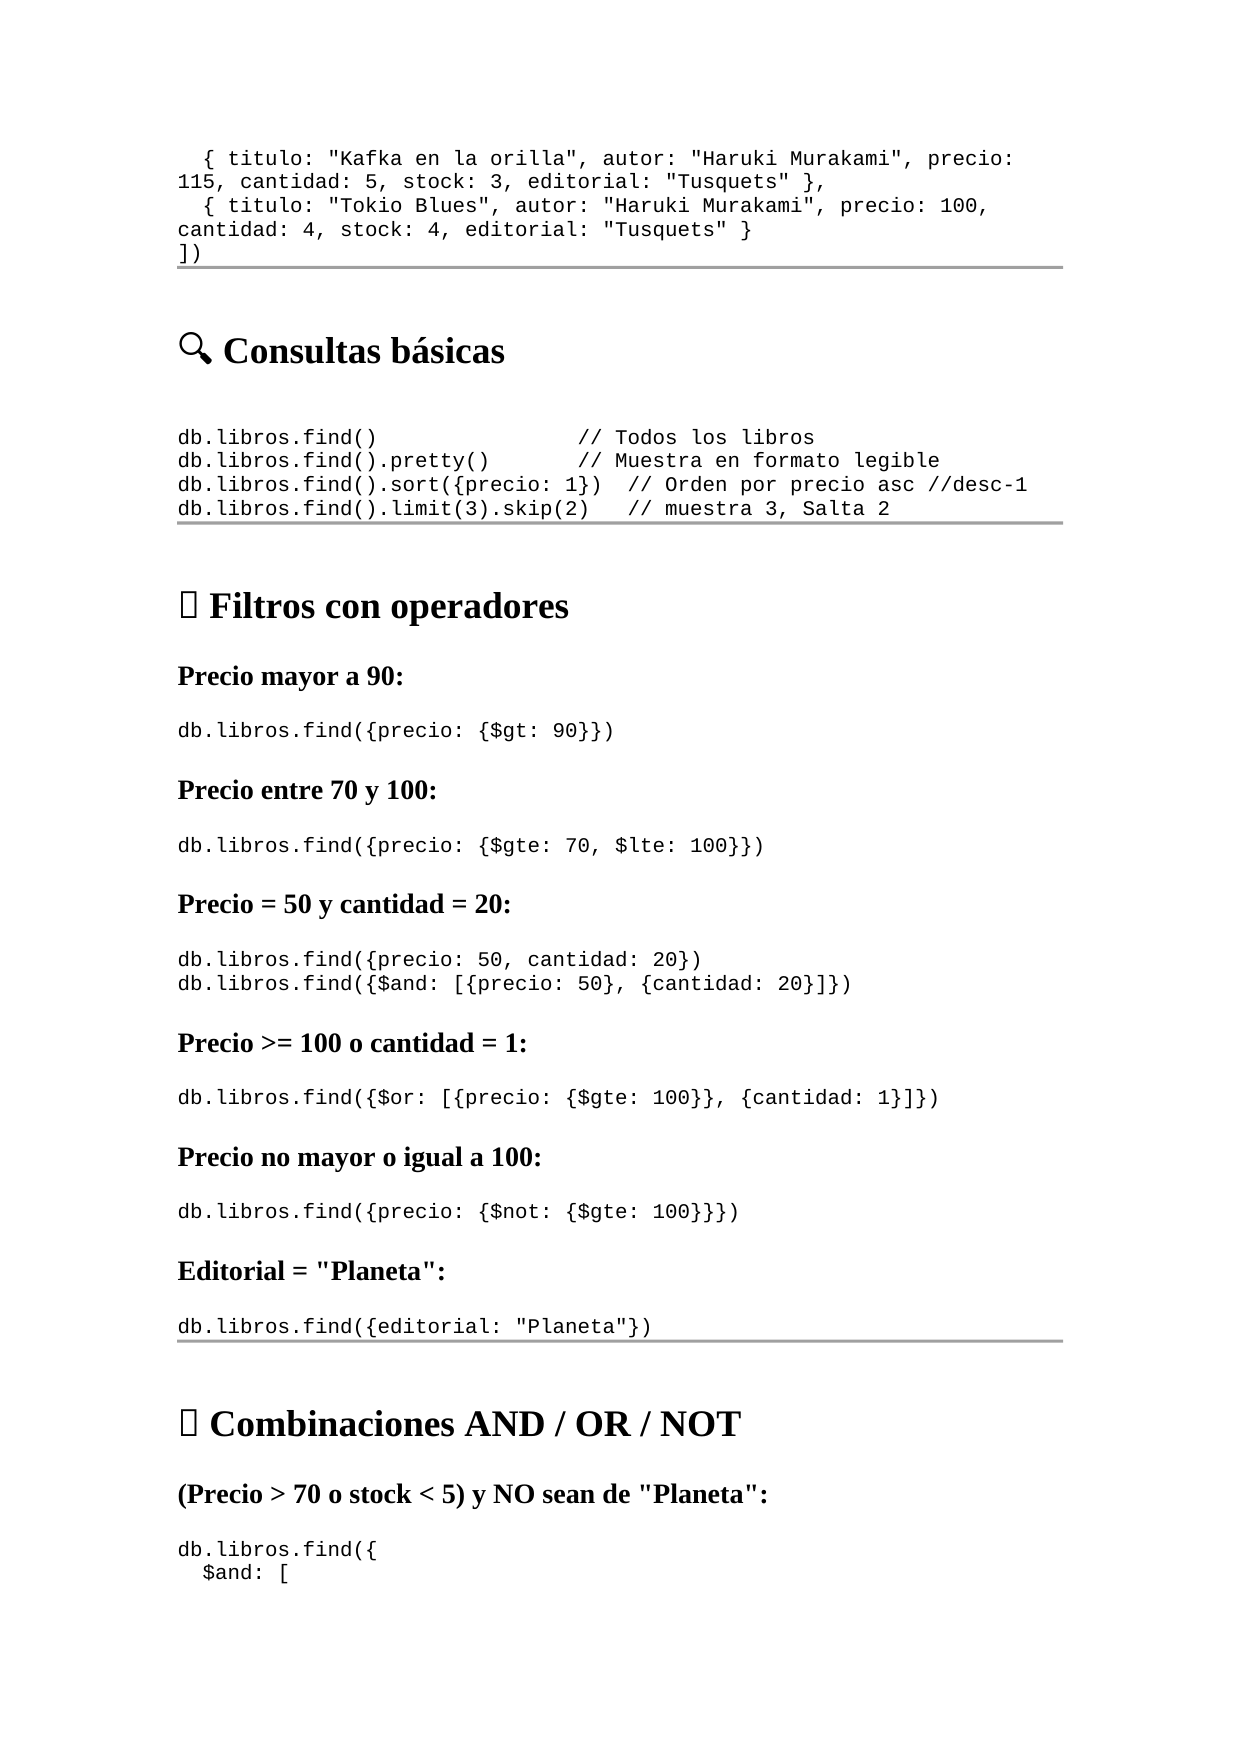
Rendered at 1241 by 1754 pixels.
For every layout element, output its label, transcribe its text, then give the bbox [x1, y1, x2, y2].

text Precio no mayor o igual a 100: [177, 1140, 1063, 1172]
text db.libros.find() // Todos los libros [177, 427, 1063, 451]
text { titulo: "Tokio Blues", autor: "Haruki Murakami", precio: 100, cantidad: 4, stock: 4, editorial: "Tusquets" } [177, 195, 1063, 242]
text db.libros.find().limit(3).skip(2) // muestra 3, Salta 2 [177, 498, 1063, 521]
text db.libros.find({precio: 50, cantidad: 20}) [177, 949, 1063, 973]
text db.libros.find({$or: [{precio: {$gte: 100}}, {cantidad: 1}]}) [177, 1087, 1063, 1111]
text Precio mayor a 90: [177, 659, 1063, 691]
text Precio = 50 y cantidad = 20: [177, 888, 1063, 920]
text db.libros.find().sort({precio: 1}) // Orden por precio asc //desc-1 [177, 474, 1063, 498]
text 🔍 Consultas básicas [177, 323, 1063, 374]
text (Precio > 70 o stock < 5) y NO sean de "Planeta": [177, 1477, 1063, 1509]
text { titulo: "Kafka en la orilla", autor: "Haruki Murakami", precio: 115, cantidad: 5, stock: 3, editorial: "Tusquets" }, [177, 148, 1063, 195]
text db.libros.find().pretty() // Muestra en formato legible [177, 451, 1063, 474]
text db.libros.find({editorial: "Planeta"}) [177, 1316, 1063, 1339]
text Editorial = "Planeta": [177, 1254, 1063, 1287]
text 🔎 Filtros con operadores [177, 579, 1063, 630]
text db.libros.find({precio: {$gte: 70, $lte: 100}}) [177, 835, 1063, 858]
text db.libros.find({precio: {$not: {$gte: 100}}}) [177, 1202, 1063, 1225]
text ]) [177, 242, 1063, 265]
text 🧠 Combinaciones AND / OR / NOT [177, 1397, 1063, 1448]
text db.libros.find({ [177, 1538, 1063, 1562]
text $and: [ [177, 1562, 1063, 1586]
text Precio entre 70 y 100: [177, 773, 1063, 806]
text db.libros.find({precio: {$gt: 90}}) [177, 720, 1063, 744]
text Precio >= 100 o cantidad = 1: [177, 1026, 1063, 1058]
text db.libros.find({$and: [{precio: 50}, {cantidad: 20}]}) [177, 973, 1063, 996]
